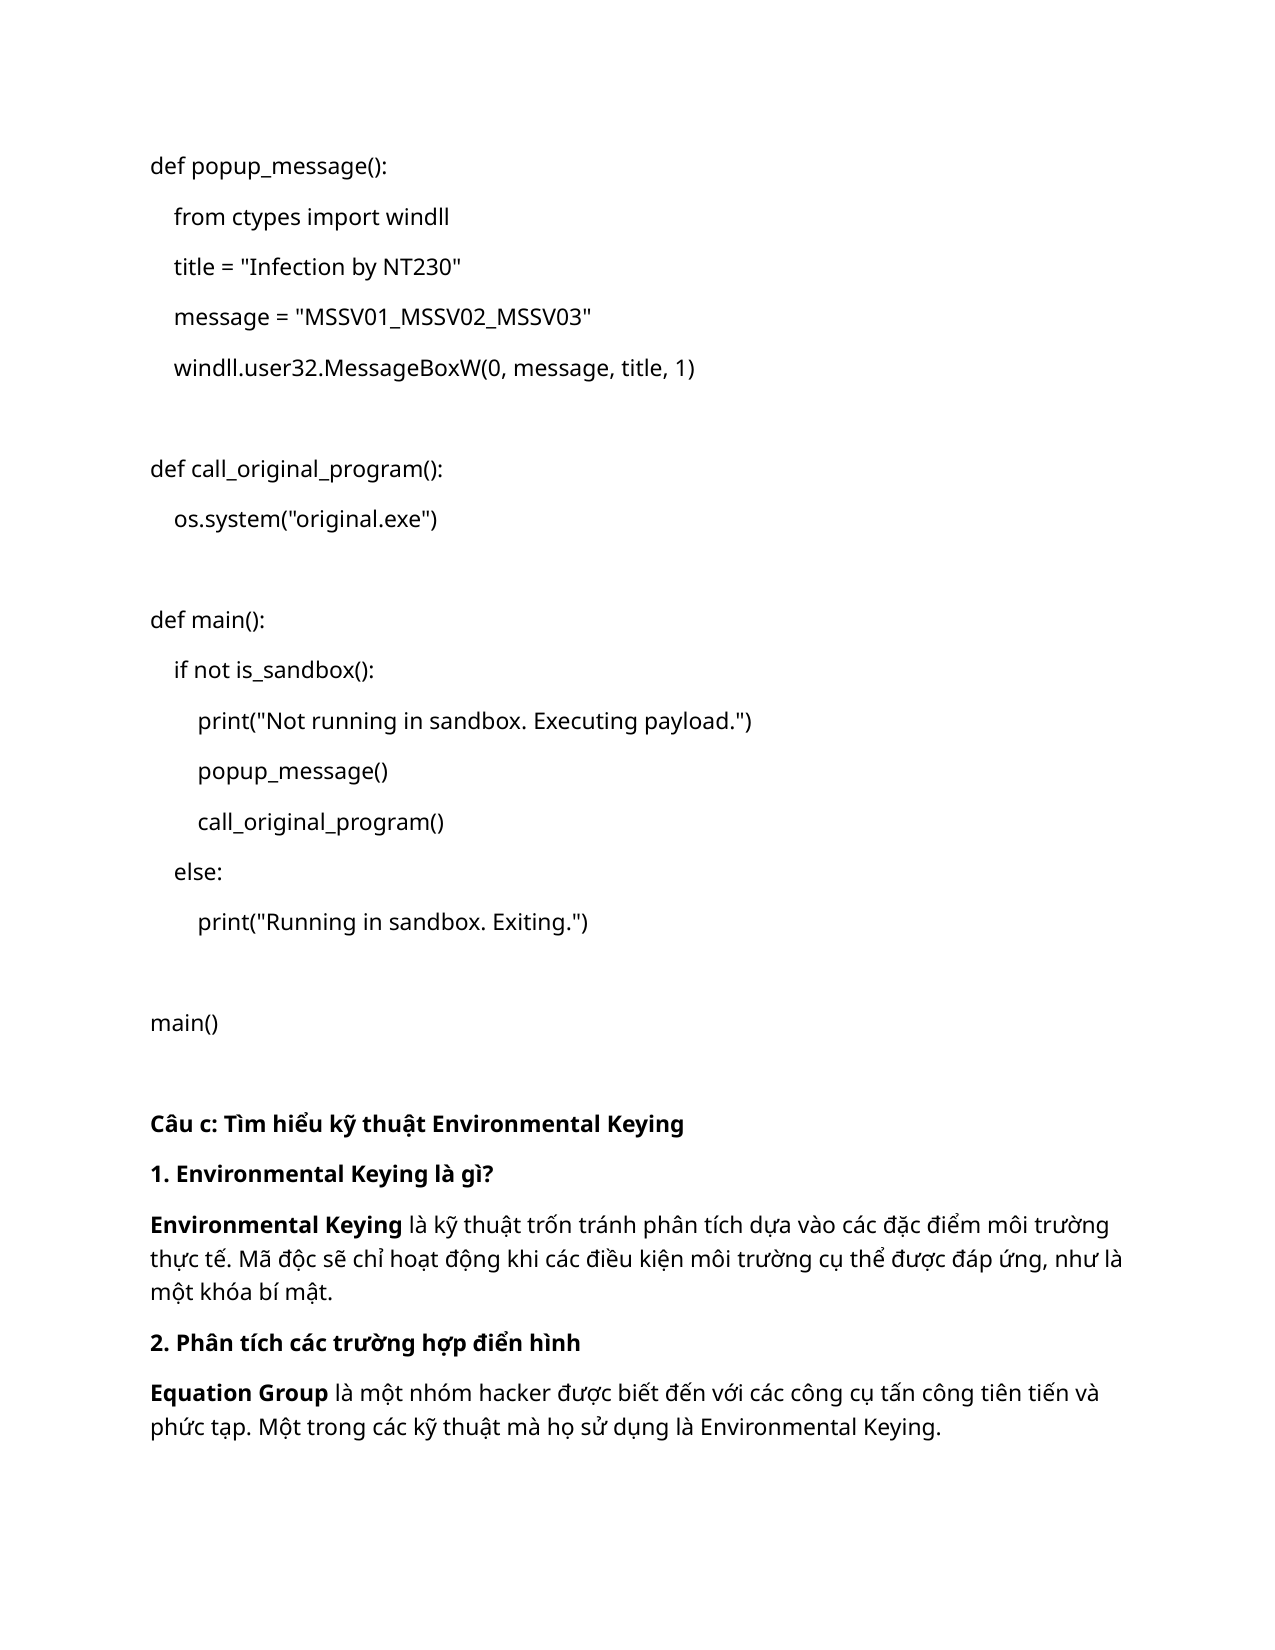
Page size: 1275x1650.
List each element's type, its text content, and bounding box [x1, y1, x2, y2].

text else: [150, 856, 1125, 887]
text Câu c: Tìm hiểu kỹ thuật Environmental Keying [150, 1108, 1125, 1139]
text if not is_sandbox(): [150, 654, 1125, 685]
text print("Not running in sandbox. Executing payload.") [150, 704, 1125, 736]
text def popup_message(): [150, 150, 1125, 181]
text Environmental Keying là kỹ thuật trốn tránh phân tích dựa vào các đặc điểm môi trường thực tế. Mã độc sẽ chỉ hoạt động khi các điều kiện môi trường cụ thể được đáp ứng, như là một khóa bí mật. [150, 1209, 1125, 1307]
text windll.user32.MessageBoxW(0, message, title, 1) [150, 352, 1125, 383]
text def main(): [150, 604, 1125, 635]
text print("Running in sandbox. Exiting.") [150, 906, 1125, 937]
text main() [150, 1007, 1125, 1038]
text Equation Group là một nhóm hacker được biết đến với các công cụ tấn công tiên tiến và phức tạp. Một trong các kỹ thuật mà họ sử dụng là Environmental Keying. [150, 1377, 1125, 1442]
text call_original_program() [150, 805, 1125, 837]
text 2. Phân tích các trường hợp điển hình [150, 1327, 1125, 1358]
text 1. Environmental Keying là gì? [150, 1158, 1125, 1189]
text popup_message() [150, 755, 1125, 786]
text os.system("original.exe") [150, 503, 1125, 534]
text def call_original_program(): [150, 452, 1125, 484]
text message = "MSSV01_MSSV02_MSSV03" [150, 301, 1125, 332]
text from ctypes import windll [150, 200, 1125, 232]
text title = "Infection by NT230" [150, 251, 1125, 282]
